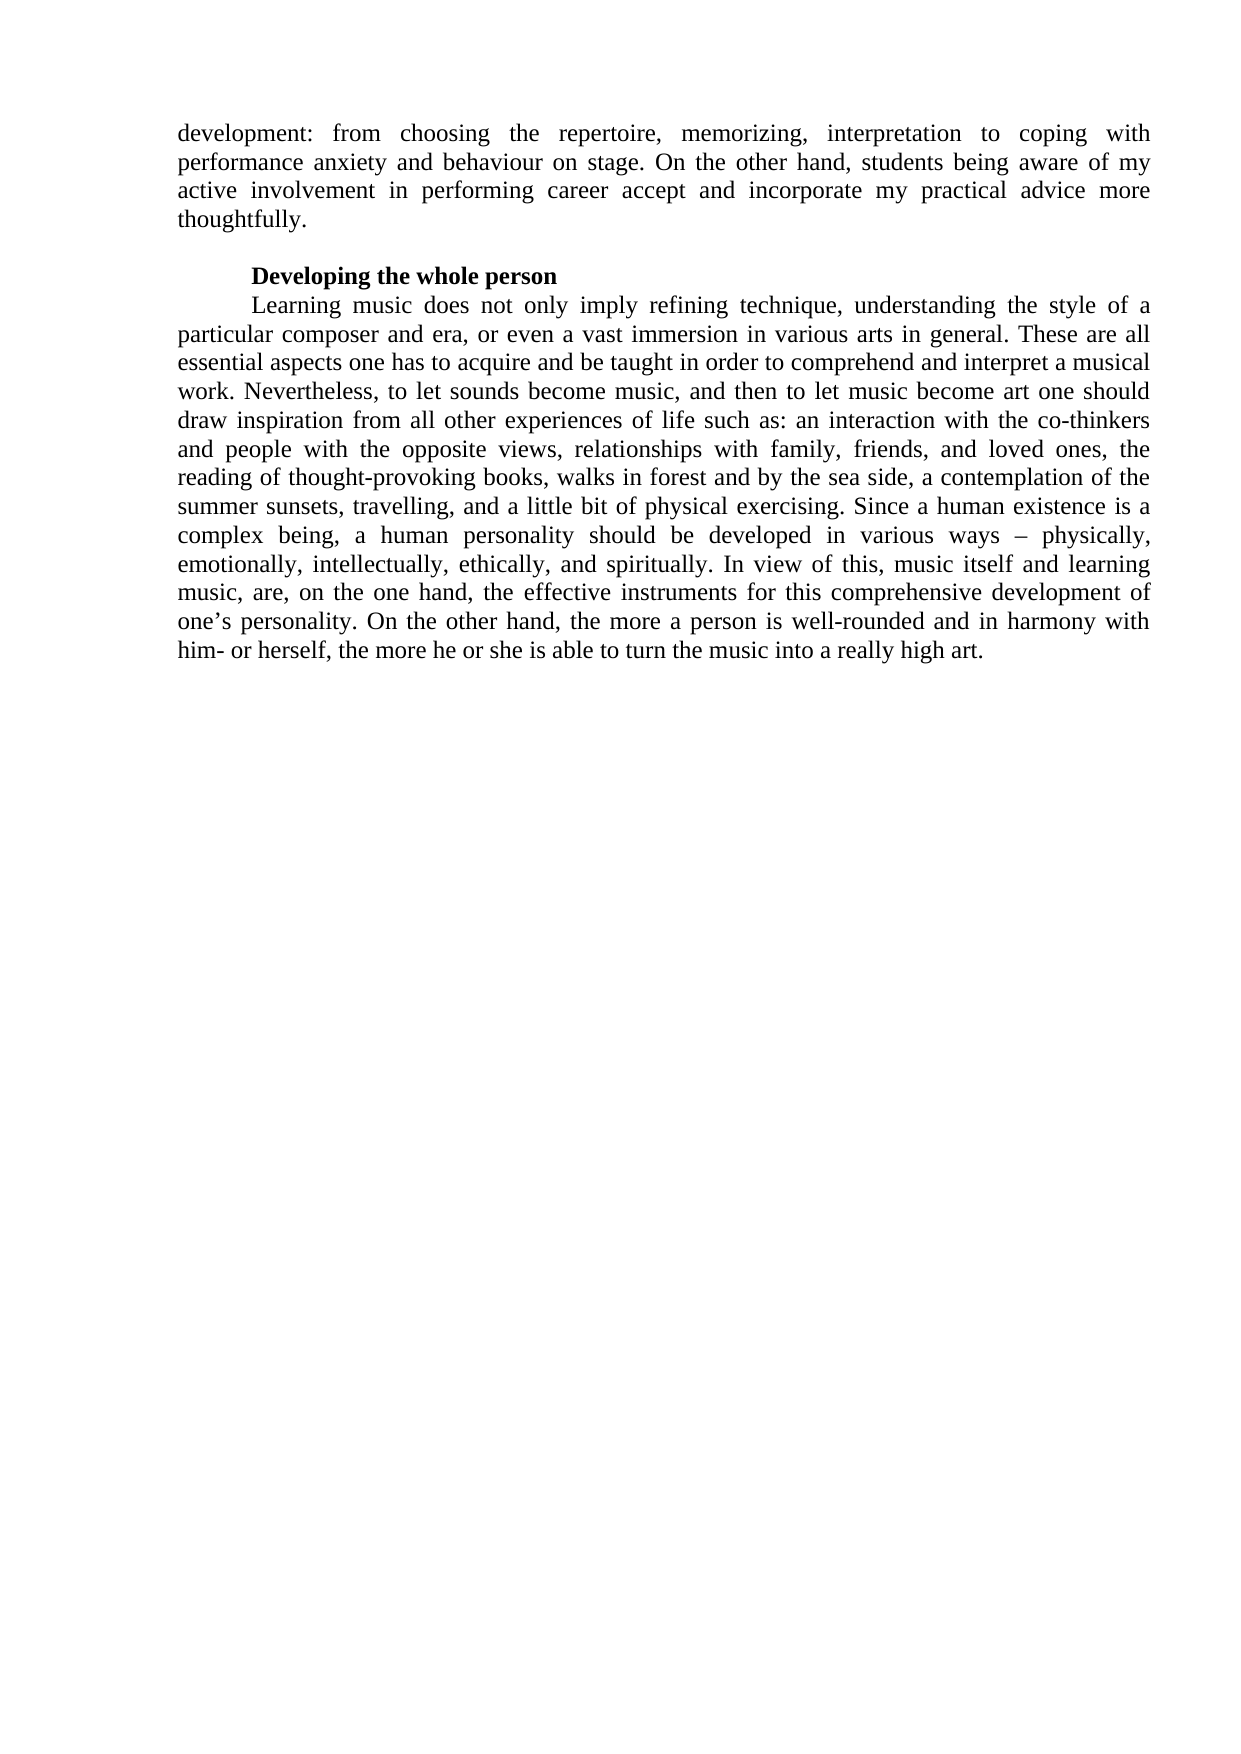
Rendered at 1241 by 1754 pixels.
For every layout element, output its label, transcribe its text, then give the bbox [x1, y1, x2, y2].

text Developing the whole person [177, 261, 1152, 290]
text Learning music does not only imply refining technique, understanding the style of a particular composer and era, or even a vast immersion in various arts in general. These are all essential aspects one has to acquire and be taught in order to comprehend and interpret a musical work. Nevertheless, to let sounds become music, and then to let music become art one should draw inspiration from all other experiences of life such as: an interaction with the co-thinkers and people with the opposite views, relationships with family, friends, and loved ones, the reading of thought-provoking books, walks in forest and by the sea side, a contemplation of the summer sunsets, travelling, and a little bit of physical exercising. Since a human existence is a complex being, a human personality should be developed in various ways – physically, emotionally, intellectually, ethically, and spiritually. In view of this, music itself and learning music, are, on the one hand, the effective instruments for this comprehensive development of one’s personality. On the other hand, the more a person is well-rounded and in harmony with him- or herself, the more he or she is able to turn the music into a really high art. [177, 290, 1152, 664]
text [177, 118, 1152, 233]
